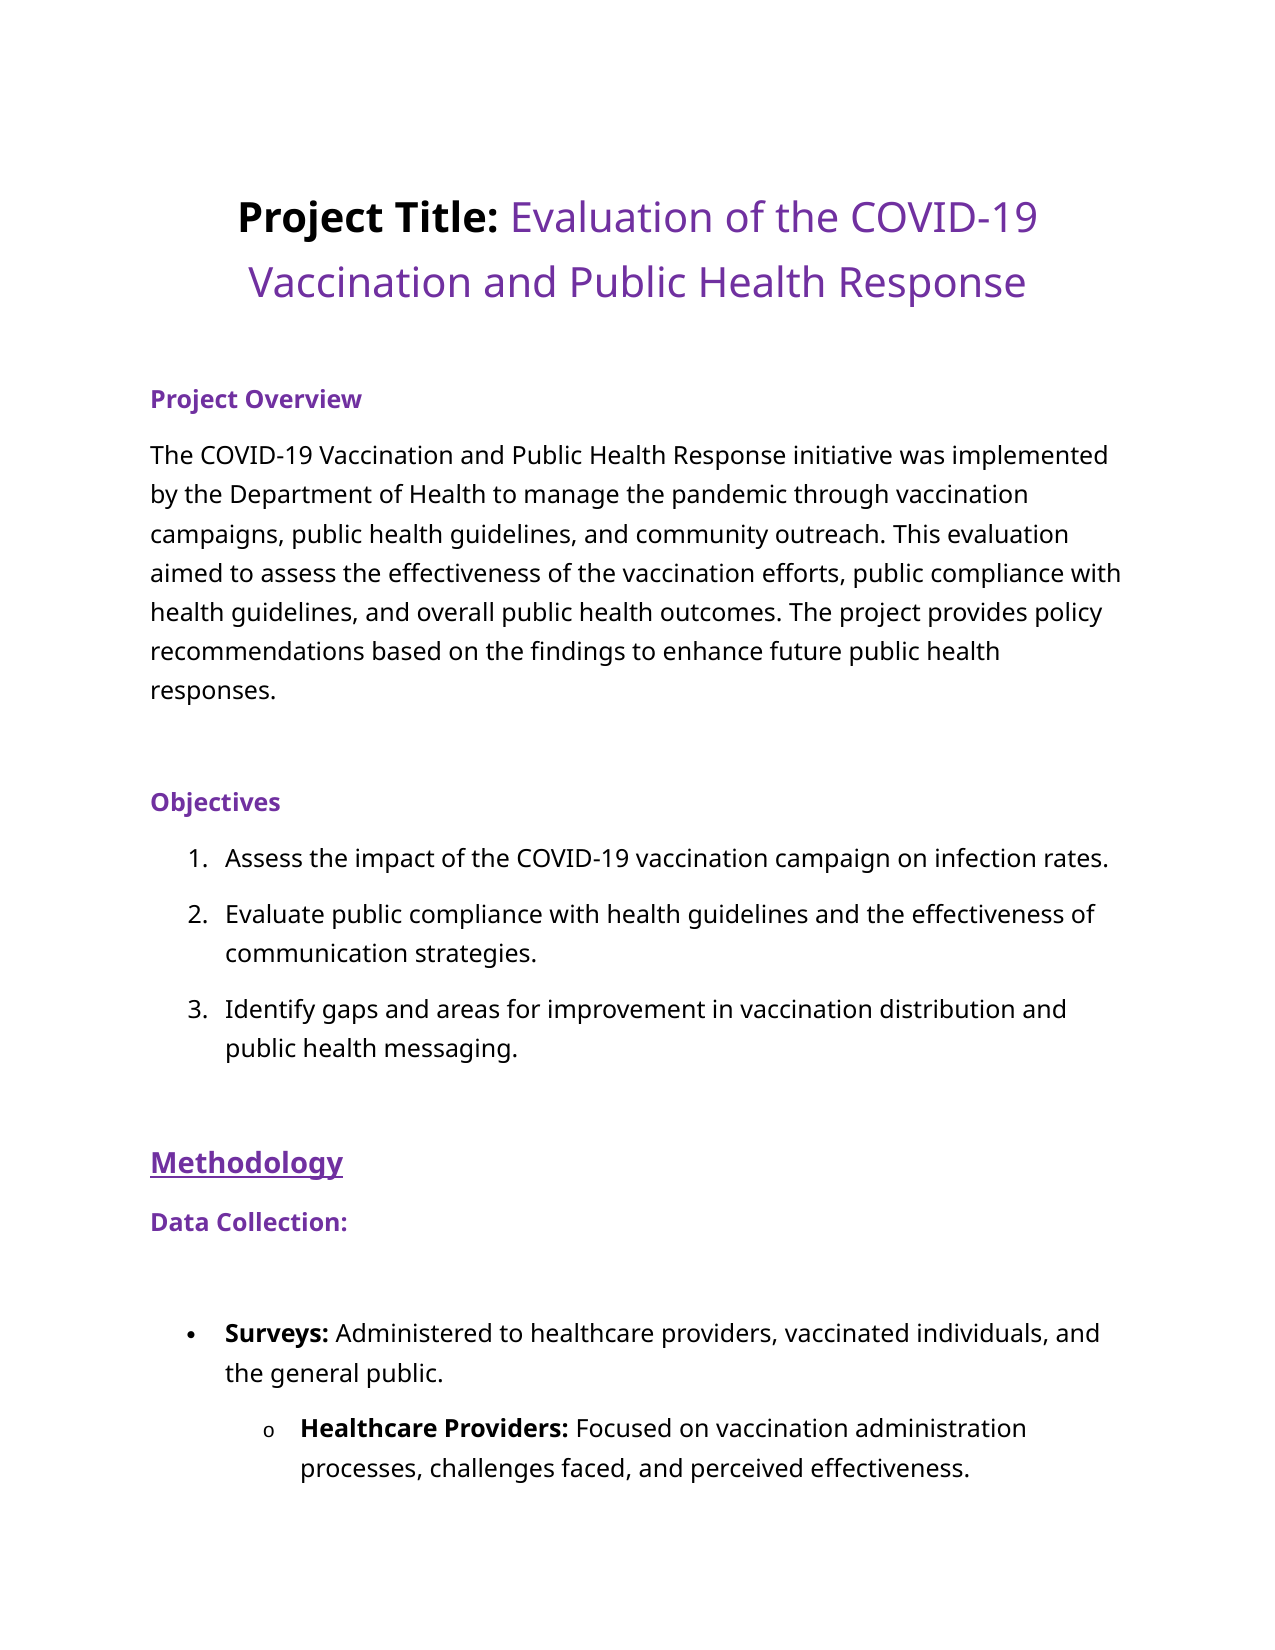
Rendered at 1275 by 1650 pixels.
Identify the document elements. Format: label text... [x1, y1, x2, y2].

subtitle Project Title: Evaluation of the COVID-19 Vaccination and Public Health Response [150, 187, 1125, 309]
list Evaluate public compliance with health guidelines and the effectiveness of communication strategies. [187, 896, 1125, 969]
text Data Collection: [150, 1204, 1125, 1238]
list Assess the impact of the COVID-19 vaccination campaign on infection rates. [187, 840, 1125, 874]
text The COVID-19 Vaccination and Public Health Response initiative was implemented by the Department of Health to manage the pandemic through vaccination campaigns, public health guidelines, and community outreach. This evaluation aimed to assess the effectiveness of the vaccination efforts, public compliance with health guidelines, and overall public health outcomes. The project provides policy recommendations based on the findings to enhance future public health responses. [150, 438, 1125, 707]
text Methodology [150, 1142, 1125, 1182]
list Identify gaps and areas for improvement in vaccination distribution and public health messaging. [187, 991, 1125, 1064]
text Objectives [150, 784, 1125, 819]
list Healthcare Providers: Focused on vaccination administration processes, challenges faced, and perceived effectiveness. [262, 1411, 1125, 1484]
list Surveys: Administered to healthcare providers, vaccinated individuals, and the general public. [187, 1316, 1125, 1389]
text Project Overview [150, 382, 1125, 416]
